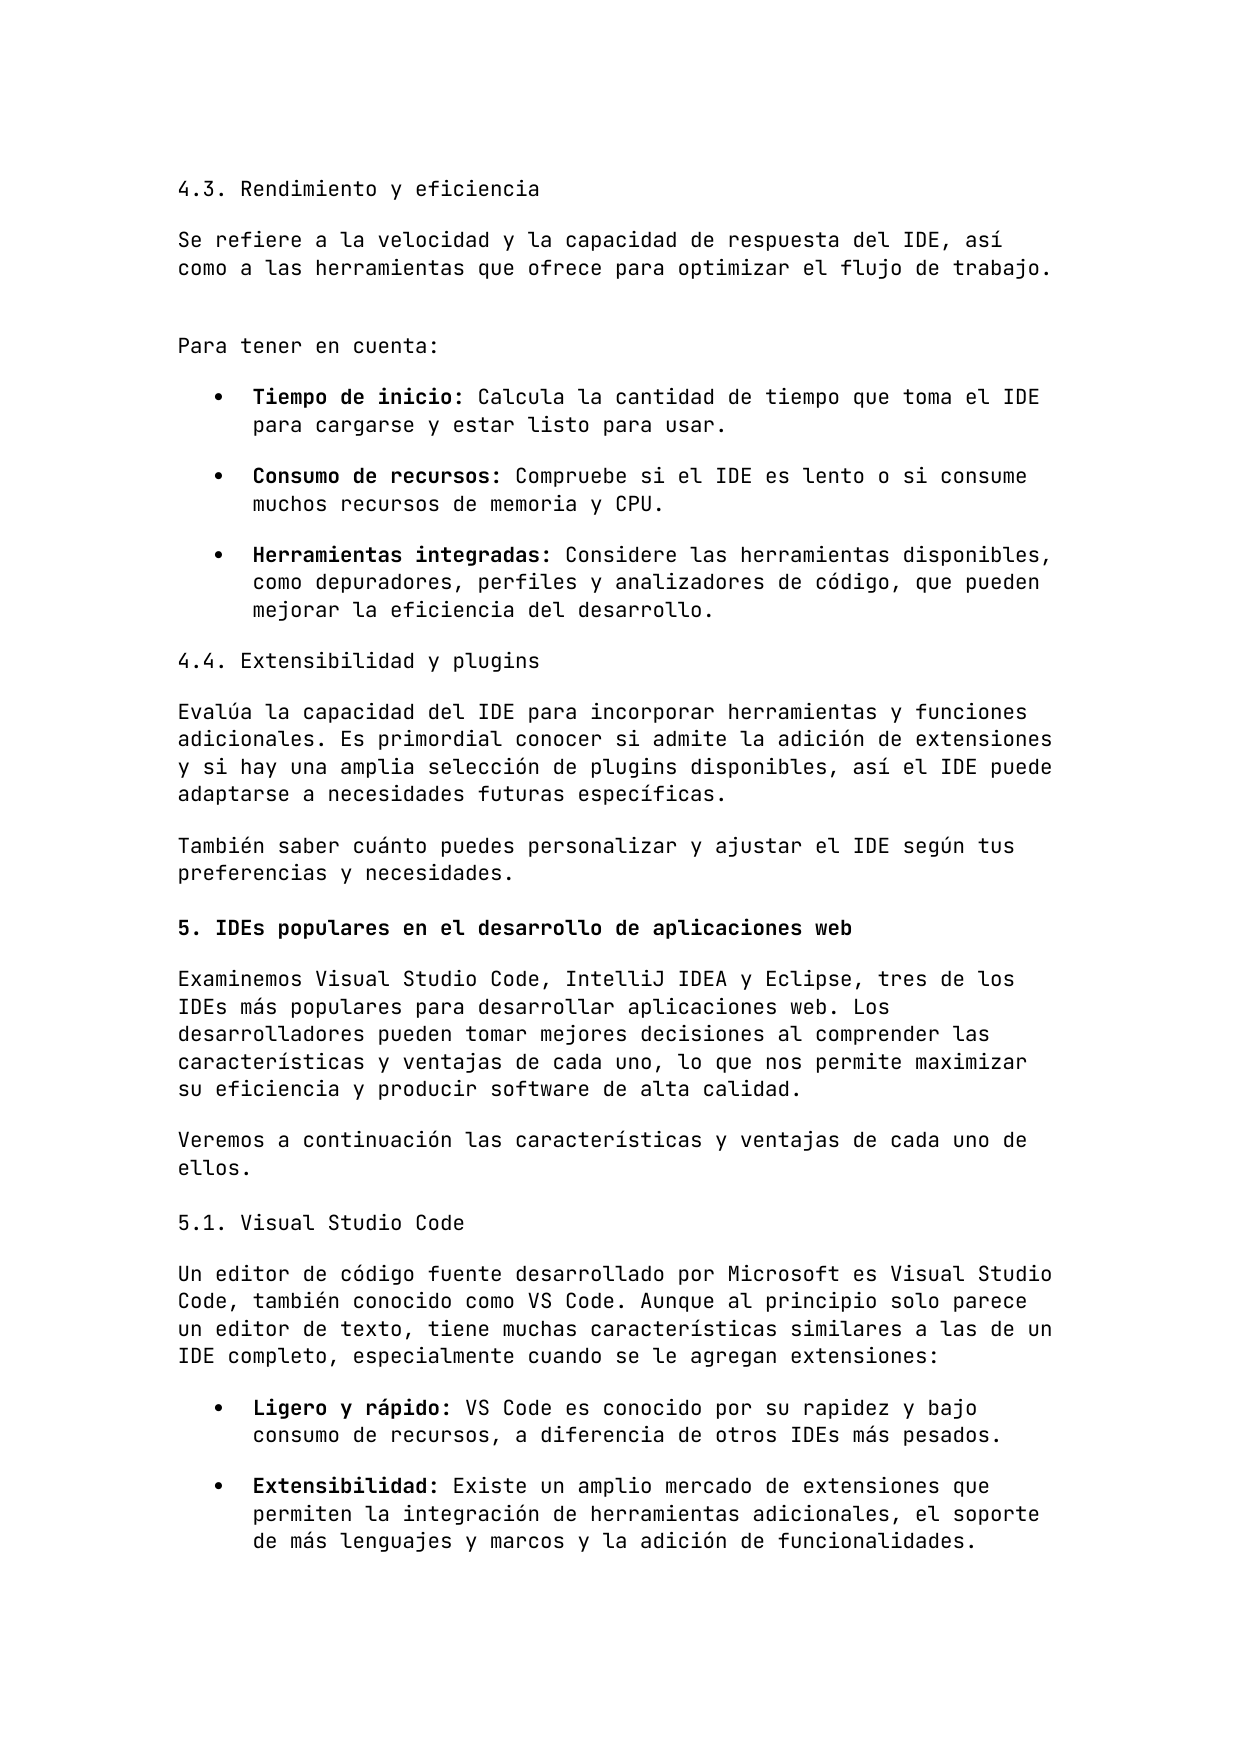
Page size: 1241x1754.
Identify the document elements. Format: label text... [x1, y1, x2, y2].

list Herramientas integradas: Considere las herramientas disponibles, como depuradores, perfiles y analizadores de código, que pueden mejorar la eficiencia del desarrollo. [215, 541, 1063, 647]
text Un editor de código fuente desarrollado por Microsoft es Visual Studio Code, también conocido como VS Code. Aunque al principio solo parece un editor de texto, tiene muchas características similares a las de un IDE completo, especialmente cuando se le agregan extensiones: [177, 1260, 1063, 1394]
list Tiempo de inicio: Calcula la cantidad de tiempo que toma el IDE para cargarse y estar listo para usar. [215, 383, 1063, 462]
text Veremos a continuación las características y ventajas de cada uno de ellos. [177, 1127, 1063, 1182]
text 5. IDEs populares en el desarrollo de aplicaciones web [177, 914, 1063, 965]
text 4.3. Rendimiento y eficiencia [177, 175, 1063, 226]
list Ligero y rápido: VS Code es conocido por su rapidez y bajo consumo de recursos, a diferencia de otros IDEs más pesados. [215, 1394, 1063, 1472]
text Examinemos Visual Studio Code, IntelliJ IDEA y Eclipse, tres de los IDEs más populares para desarrollar aplicaciones web. Los desarrolladores pueden tomar mejores decisiones al comprender las características y ventajas de cada uno, lo que nos permite maximizar su eficiencia y producir software de alta calidad. [177, 965, 1063, 1127]
text 4.4. Extensibilidad y plugins [177, 647, 1063, 698]
text Se refiere a la velocidad y la capacidad de respuesta del IDE, así como a las herramientas que ofrece para optimizar el flujo de trabajo. [177, 226, 1063, 332]
text Evalúa la capacidad del IDE para incorporar herramientas y funciones adicionales. Es primordial conocer si admite la adición de extensiones y si hay una amplia selección de plugins disponibles, así el IDE puede adaptarse a necesidades futuras específicas. [177, 698, 1063, 832]
text También saber cuánto puedes personalizar y ajustar el IDE según tus preferencias y necesidades. [177, 832, 1063, 887]
list Extensibilidad: Existe un amplio mercado de extensiones que permiten la integración de herramientas adicionales, el soporte de más lenguajes y marcos y la adición de funcionalidades. [215, 1472, 1063, 1579]
text 5.1. Visual Studio Code [177, 1209, 1063, 1260]
list Consumo de recursos: Compruebe si el IDE es lento o si consume muchos recursos de memoria y CPU. [215, 462, 1063, 541]
text Para tener en cuenta: [177, 332, 1063, 383]
